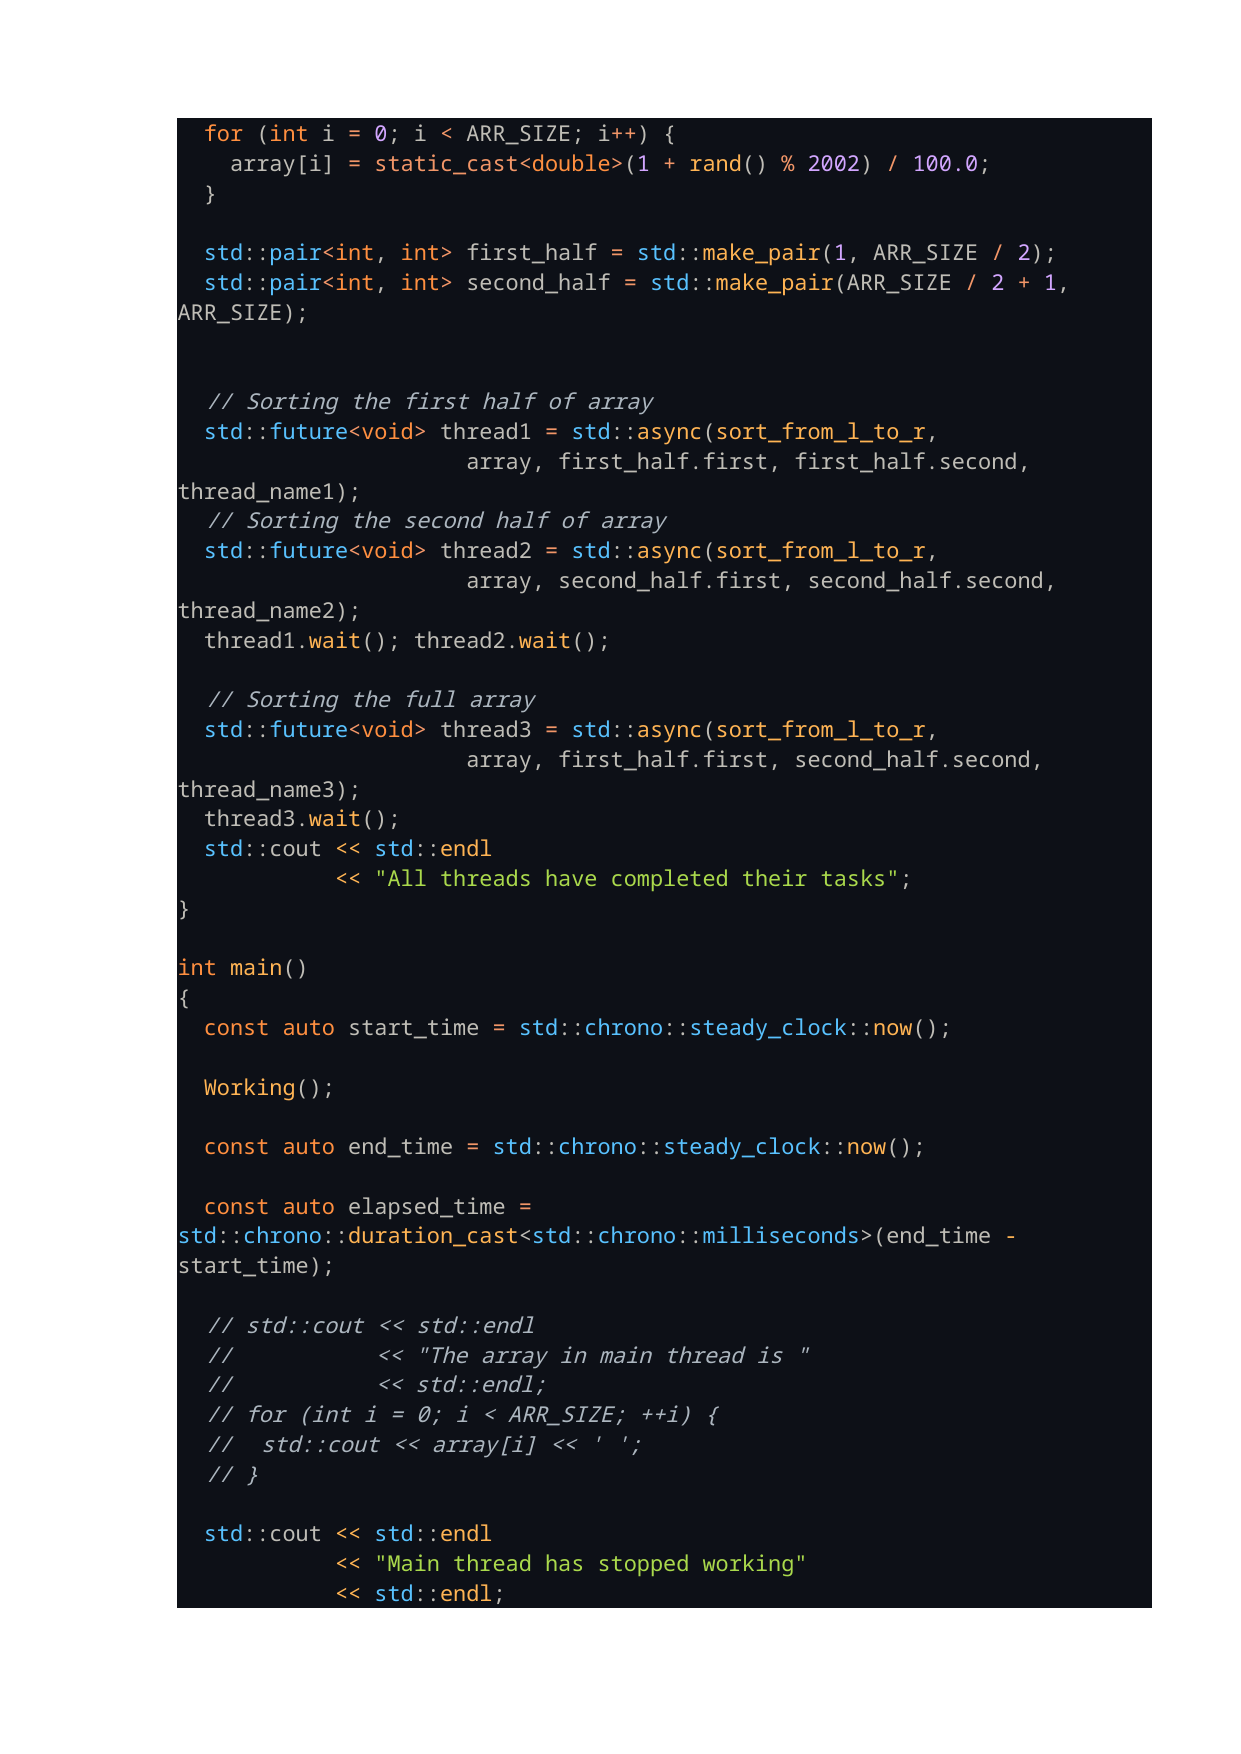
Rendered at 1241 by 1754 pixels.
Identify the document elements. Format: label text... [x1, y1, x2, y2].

text thread3.wait(); [177, 803, 1152, 833]
text const auto start_time = std::chrono::steady_clock::now(); [177, 1012, 1152, 1042]
text array, first_half.first, second_half.second, thread_name3); [177, 744, 1152, 803]
text // << "The array in main thread is " [177, 1339, 1152, 1369]
text // std::cout << std::endl [177, 1310, 1152, 1339]
text std::cout << std::endl [177, 833, 1152, 863]
text // Sorting the second half of array [177, 505, 1152, 535]
text { [177, 982, 1152, 1012]
text << "Main thread has stopped working" [177, 1548, 1152, 1578]
text array, first_half.first, first_half.second, thread_name1); [177, 446, 1152, 505]
text std::future<void> thread1 = std::async(sort_from_l_to_r, [177, 416, 1152, 446]
text std::cout << std::endl [177, 1518, 1152, 1548]
text } [177, 893, 1152, 922]
text int main() [177, 952, 1152, 982]
text } [177, 178, 1152, 207]
text // << std::endl; [177, 1369, 1152, 1399]
text std::pair<int, int> second_half = std::make_pair(ARR_SIZE / 2 + 1, ARR_SIZE); [177, 267, 1152, 327]
text for (int i = 0; i < ARR_SIZE; i++) { [177, 118, 1152, 148]
text const auto elapsed_time = std::chrono::duration_cast<std::chrono::milliseconds>(end_time - start_time); [177, 1191, 1152, 1280]
text std::pair<int, int> first_half = std::make_pair(1, ARR_SIZE / 2); [177, 237, 1152, 267]
text // std::cout << array[i] << ' '; [177, 1429, 1152, 1459]
text std::future<void> thread2 = std::async(sort_from_l_to_r, [177, 535, 1152, 565]
text Working(); [177, 1071, 1152, 1101]
text // Sorting the full array [177, 684, 1152, 714]
text << "All threads have completed their tasks"; [177, 863, 1152, 893]
text thread1.wait(); thread2.wait(); [177, 624, 1152, 654]
text std::future<void> thread3 = std::async(sort_from_l_to_r, [177, 714, 1152, 744]
text // for (int i = 0; i < ARR_SIZE; ++i) { [177, 1399, 1152, 1429]
text array[i] = static_cast<double>(1 + rand() % 2002) / 100.0; [177, 148, 1152, 178]
text array, second_half.first, second_half.second, thread_name2); [177, 565, 1152, 624]
text const auto end_time = std::chrono::steady_clock::now(); [177, 1131, 1152, 1161]
text // Sorting the first half of array [177, 386, 1152, 416]
text // } [177, 1459, 1152, 1488]
text << std::endl; [177, 1578, 1152, 1608]
